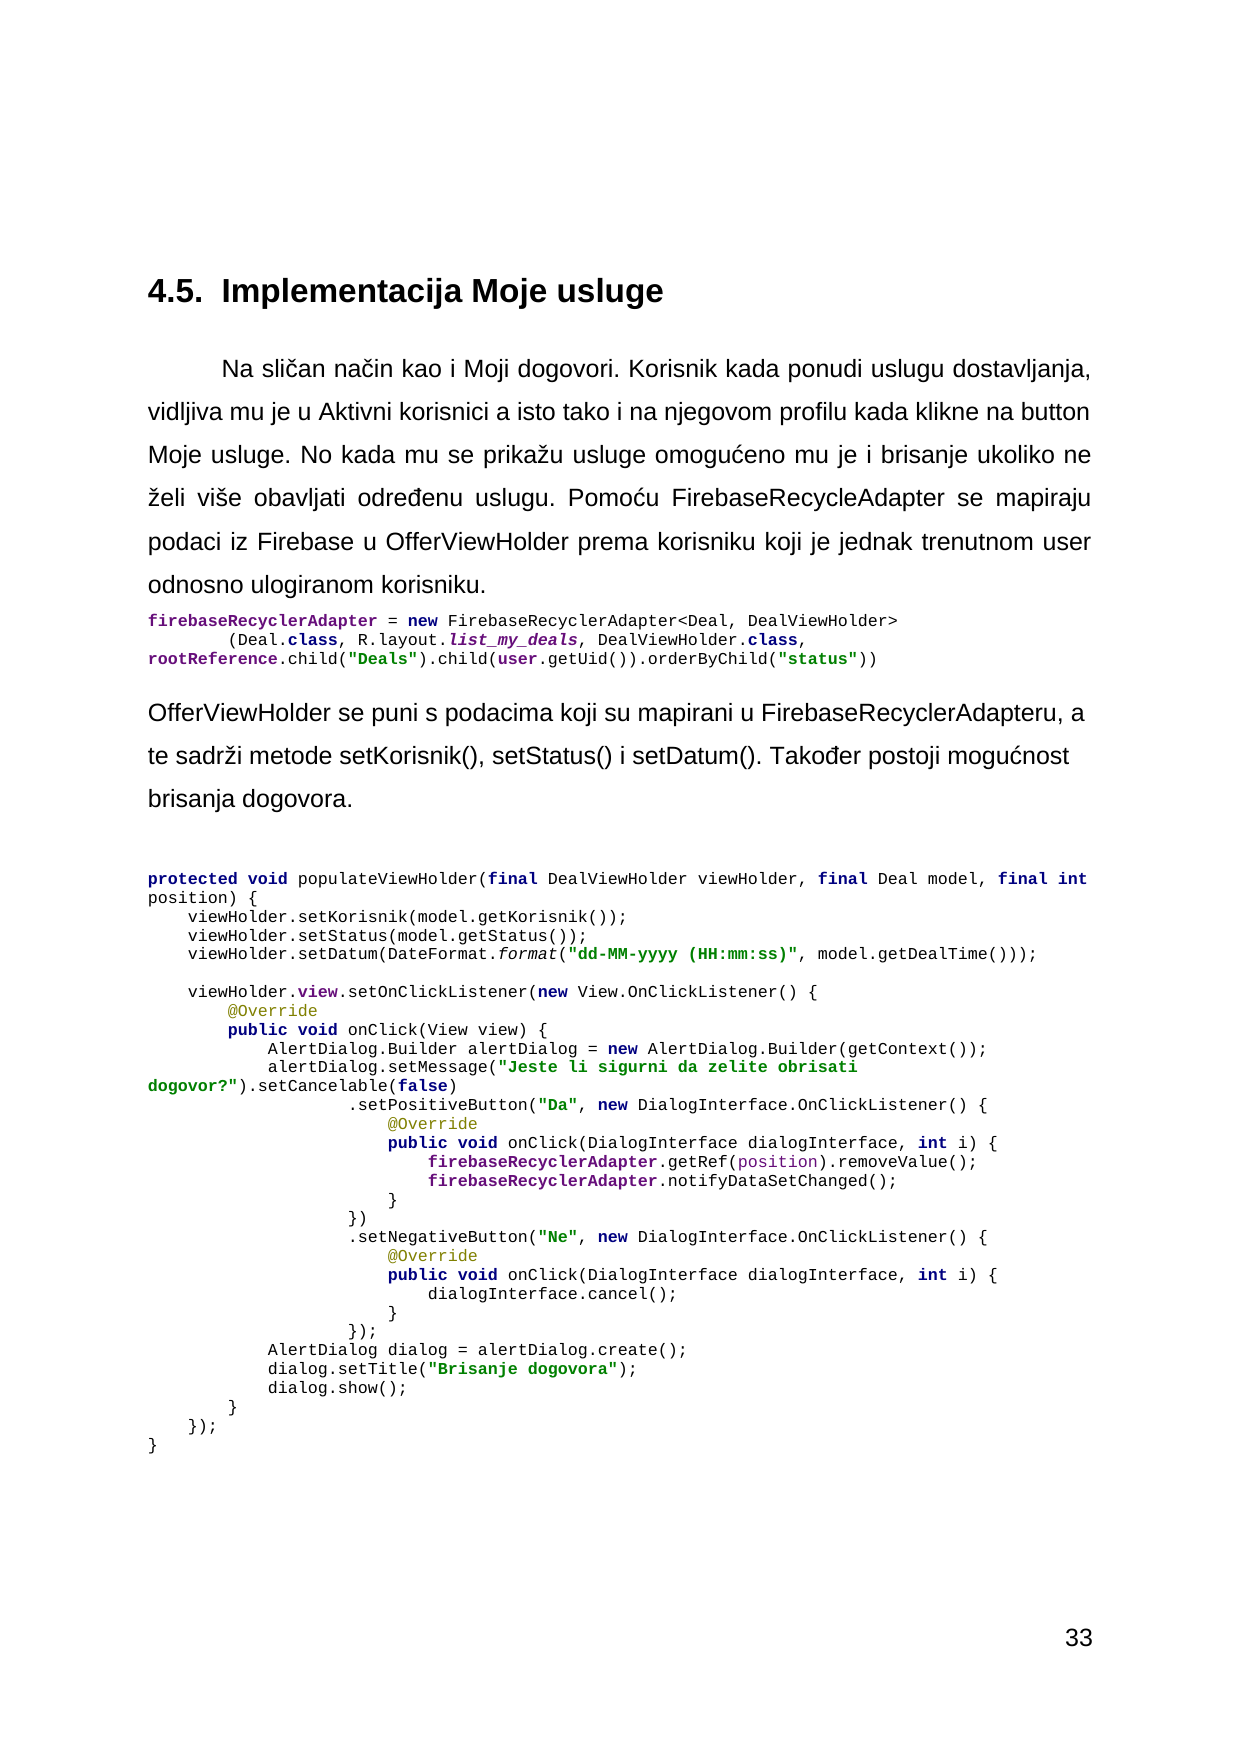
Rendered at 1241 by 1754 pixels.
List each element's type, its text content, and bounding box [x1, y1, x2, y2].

text firebaseRecyclerAdapter = new FirebaseRecyclerAdapter<Deal, DealViewHolder> (Deal.class, R.layout.list_my_deals, DealViewHolder.class, rootReference.child("Deals").child(user.getUid()).orderByChild("status")) [148, 613, 1093, 669]
text Na sličan način kao i Moji dogovori. Korisnik kada ponudi uslugu dostavljanja, vidljiva mu je u Aktivni korisnici a isto tako i na njegovom profilu kada klikne na button Moje usluge. No kada mu se prikažu usluge omogućeno mu je i brisanje ukoliko ne želi više obavljati određenu uslugu. Pomoću FirebaseRecycleAdapter se mapiraju podaci iz Firebase u OfferViewHolder prema korisniku koji je jednak trenutnom user odnosno ulogiranom korisniku. [148, 354, 1093, 598]
text protected void populateViewHolder(final DealViewHolder viewHolder, final Deal model, final int position) { viewHolder.setKorisnik(model.getKorisnik()); viewHolder.setStatus(model.getStatus()); viewHolder.setDatum(DateFormat.format("dd-MM-yyyy (HH:mm:ss)", model.getDealTime())); viewHolder.view.setOnClickListener(new View.OnClickListener() { @Override public void onClick(View view) { AlertDialog.Builder alertDialog = new AlertDialog.Builder(getContext()); alertDialog.setMessage("Jeste li sigurni da zelite obrisati dogovor?").setCancelable(false) .setPositiveButton("Da", new DialogInterface.OnClickListener() { @Override public void onClick(DialogInterface dialogInterface, int i) { firebaseRecyclerAdapter.getRef(position).removeValue(); firebaseRecyclerAdapter.notifyDataSetChanged(); } }) .setNegativeButton("Ne", new DialogInterface.OnClickListener() { @Override public void onClick(DialogInterface dialogInterface, int i) { dialogInterface.cancel(); } }); AlertDialog dialog = alertDialog.create(); dialog.setTitle("Brisanje dogovora"); dialog.show(); } }); } [148, 871, 1093, 1455]
text Implementacija Moje usluge [148, 271, 1093, 310]
text OfferViewHolder se puni s podacima koji su mapirani u FirebaseRecyclerAdapteru, a te sadrži metode setKorisnik(), setStatus() i setDatum(). Također postoji mogućnost brisanja dogovora. [148, 698, 1093, 813]
